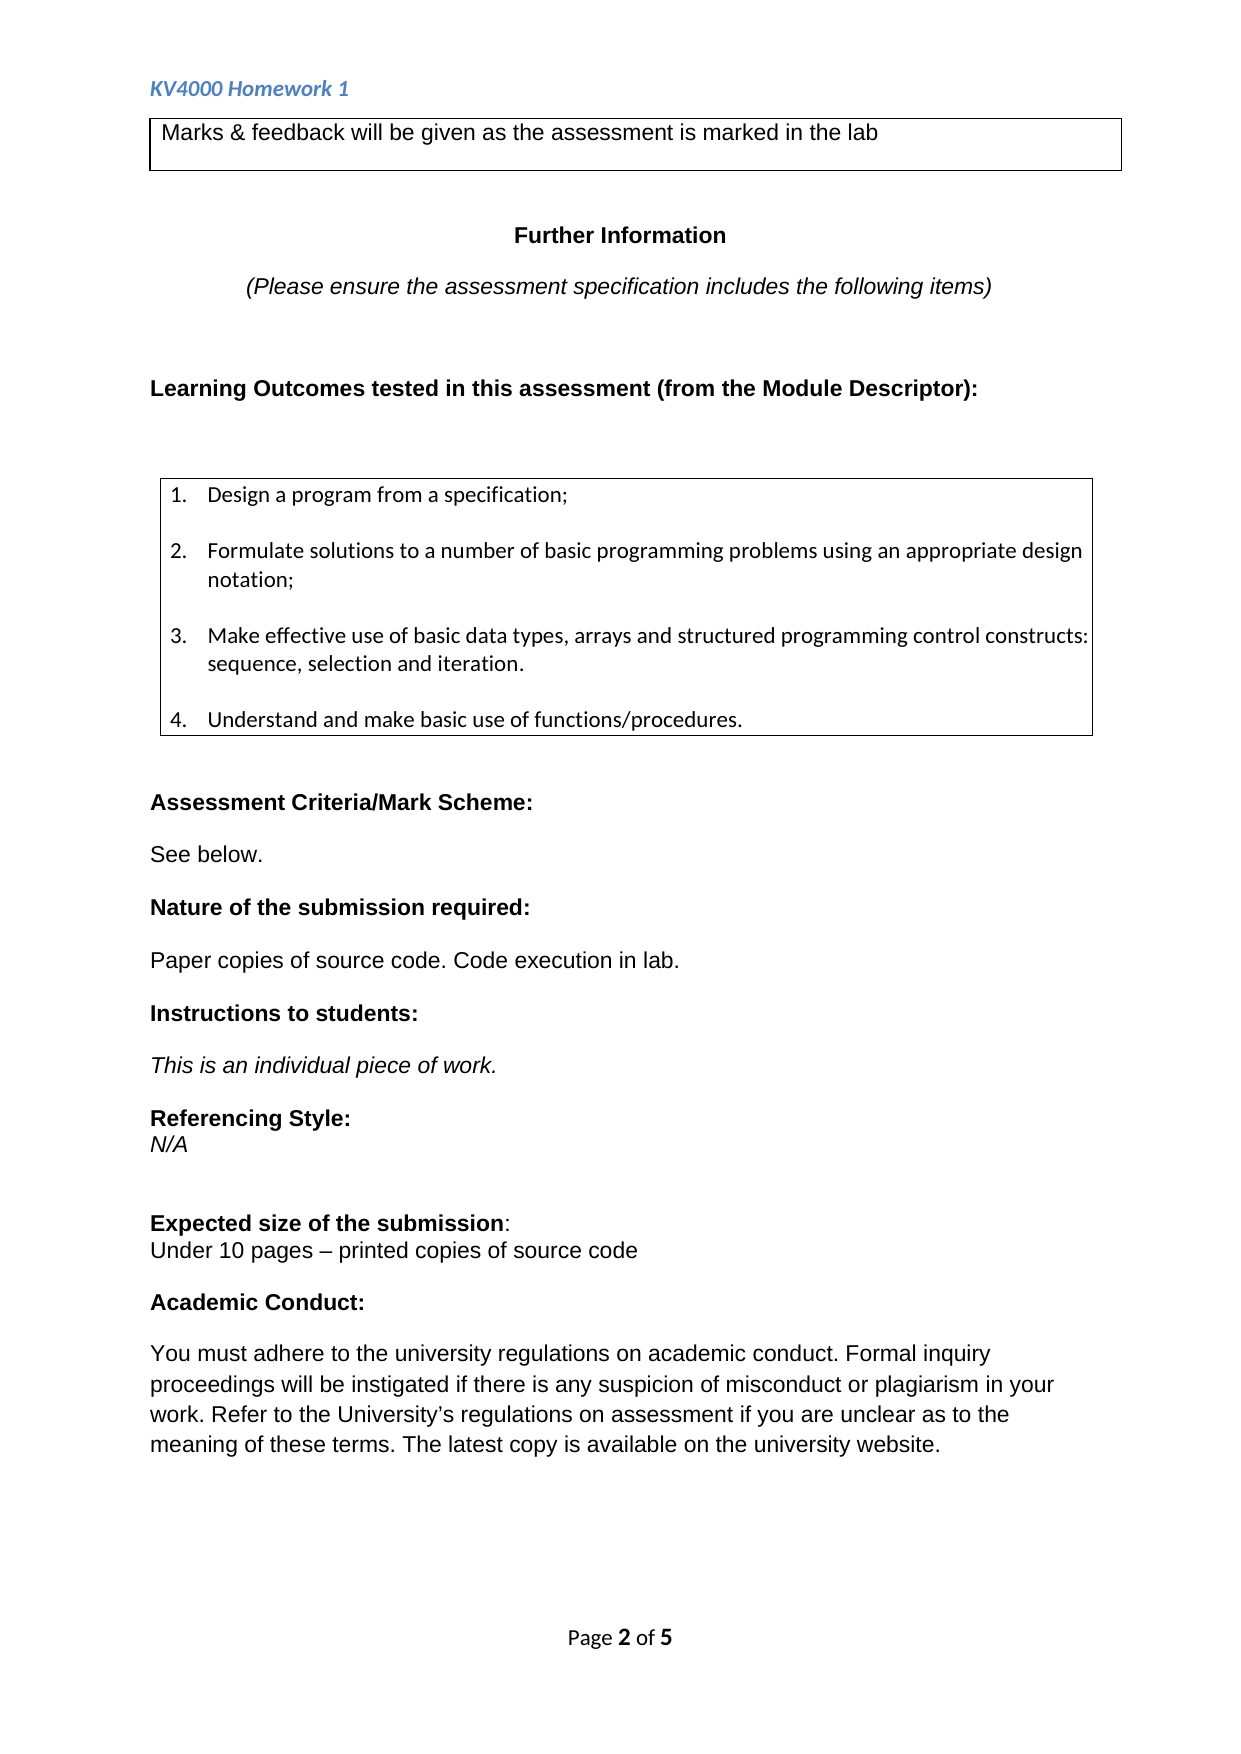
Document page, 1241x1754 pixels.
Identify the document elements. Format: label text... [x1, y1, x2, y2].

text Expected size of the submission: [150, 1210, 1090, 1237]
text (Please ensure the assessment specification includes the following items) [150, 273, 1090, 300]
text Further Information [150, 222, 1090, 249]
text This is an individual piece of work. [150, 1052, 1090, 1078]
text Referencing Style: [150, 1105, 1090, 1131]
text Assessment Criteria/Mark Scheme: [150, 789, 1090, 815]
list Design a program from a specification; [161, 479, 1092, 533]
text N/A [150, 1131, 1090, 1158]
text Instructions to students: [150, 999, 1090, 1026]
text See below. [150, 841, 1090, 868]
text You must adhere to the university regulations on academic conduct. Formal inquiry proceedings will be instigated if there is any suspicion of misconduct or plagiarism in your work. Refer to the University’s regulations on assessment if you are unclear as to the meaning of these terms. The latest copy is available on the university website. [150, 1340, 1090, 1457]
list Make effective use of basic data types, arrays and structured programming control constructs: sequence, selection and iteration. [161, 618, 1092, 702]
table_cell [151, 119, 1121, 170]
text Academic Conduct: [150, 1289, 1090, 1316]
list Formulate solutions to a number of basic programming problems using an appropriate design notation; [161, 533, 1092, 618]
text Paper copies of source code. Code execution in lab. [150, 947, 1090, 973]
text Learning Outcomes tested in this assessment (from the Module Descriptor): [150, 375, 1090, 402]
list Understand and make basic use of functions/procedures. [161, 702, 1092, 735]
text Under 10 pages – printed copies of source code [150, 1237, 1090, 1263]
text Nature of the submission required: [150, 894, 1090, 920]
